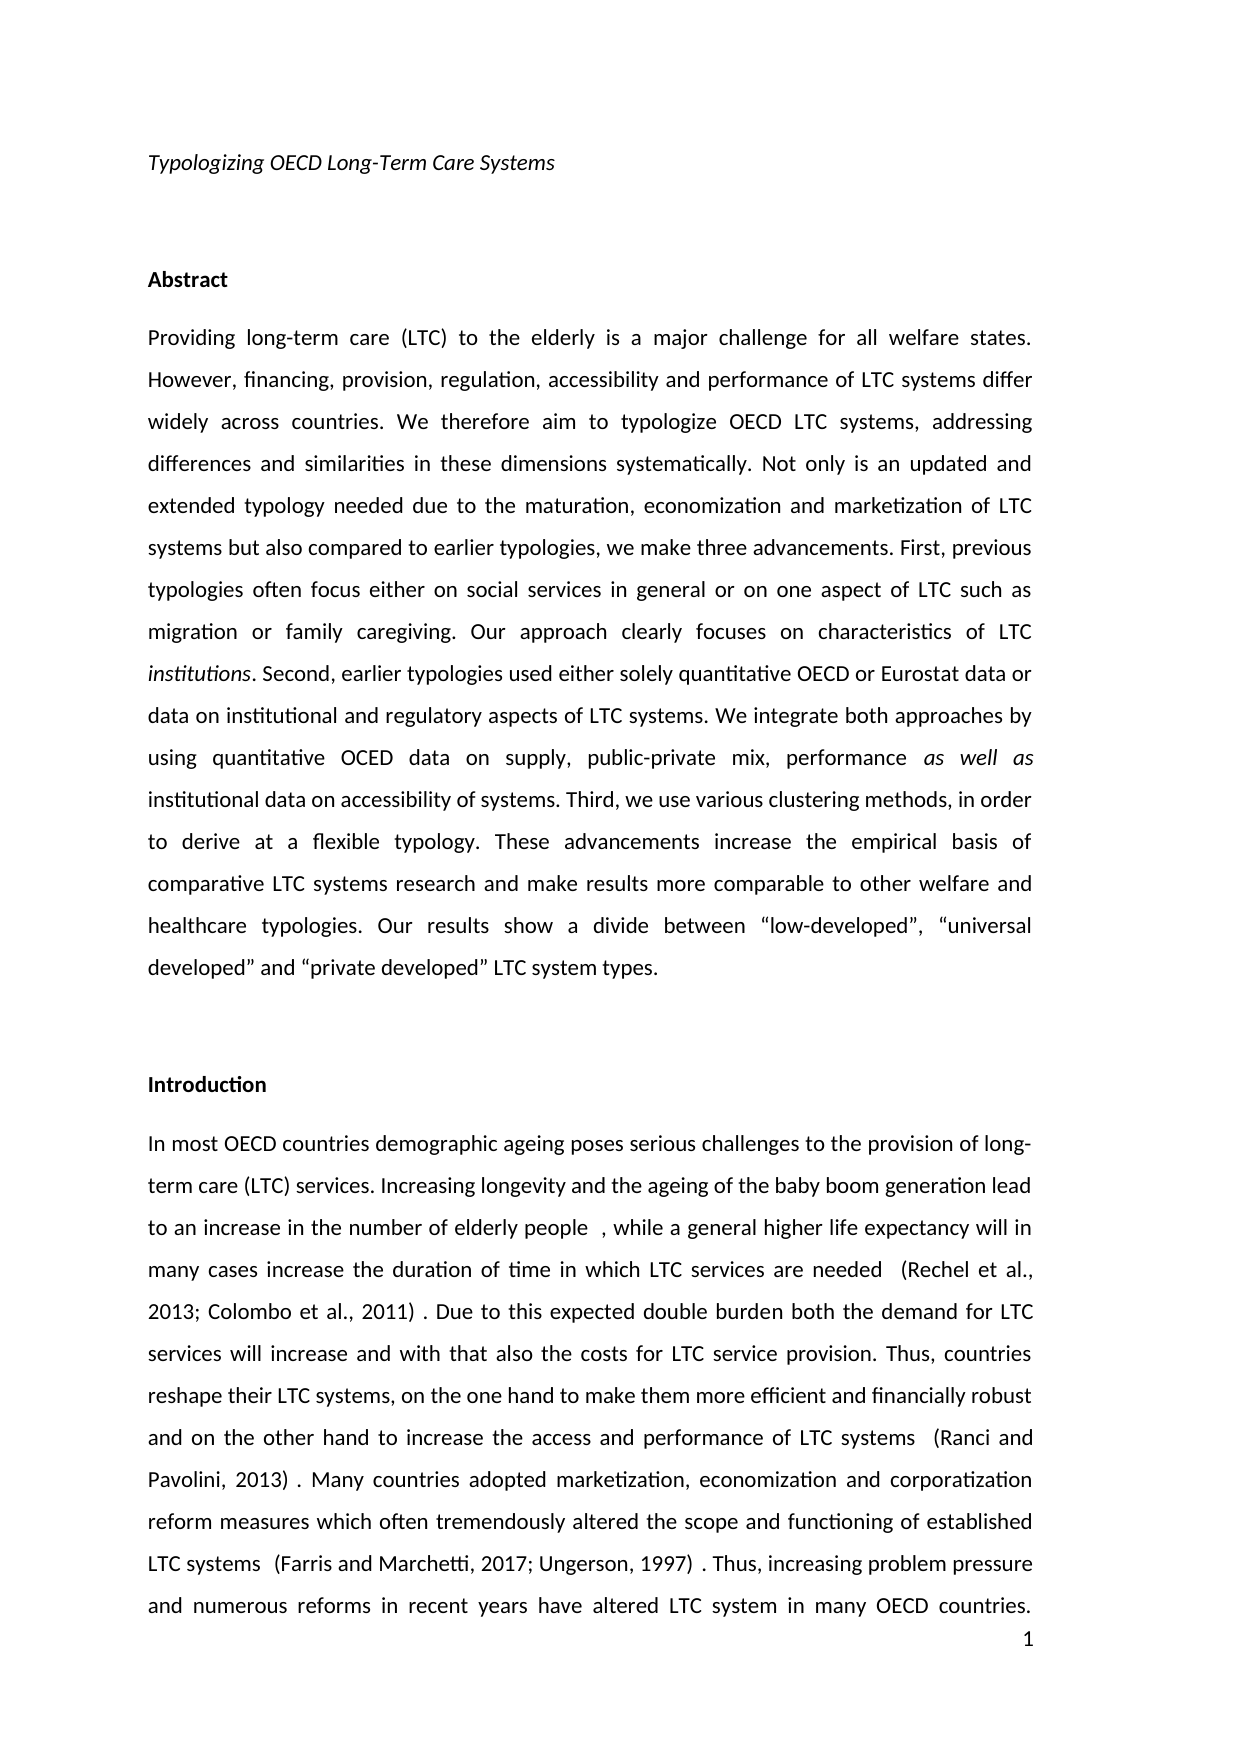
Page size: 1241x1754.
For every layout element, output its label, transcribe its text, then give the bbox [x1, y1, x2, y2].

text Abstract [148, 265, 1034, 293]
text Typologizing OECD Long-Term Care Systems [148, 148, 1034, 176]
text Introduction [148, 1071, 1034, 1098]
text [148, 1129, 1034, 1619]
text Providing long-term care (LTC) to the elderly is a major challenge for all welfare states. However, financing, provision, regulation, accessibility and performance of LTC systems differ widely across countries. We therefore aim to typologize OECD LTC systems, addressing differences and similarities in these dimensions systematically. Not only is an updated and extended typology needed due to the maturation, economization and marketization of LTC systems but also compared to earlier typologies, we make three advancements. First, previous typologies often focus either on social services in general or on one aspect of LTC such as migration or family caregiving. Our approach clearly focuses on characteristics of LTC institutions. Second, earlier typologies used either solely quantitative OECD or Eurostat data or data on institutional and regulatory aspects of LTC systems. We integrate both approaches by using quantitative OCED data on supply, public-private mix, performance as well as institutional data on accessibility of systems. Third, we use various clustering methods, in order to derive at a flexible typology. These advancements increase the empirical basis of comparative LTC systems research and make results more comparable to other welfare and healthcare typologies. Our results show a divide between “low-developed”, “universal developed” and “private developed” LTC system types. [148, 323, 1034, 981]
